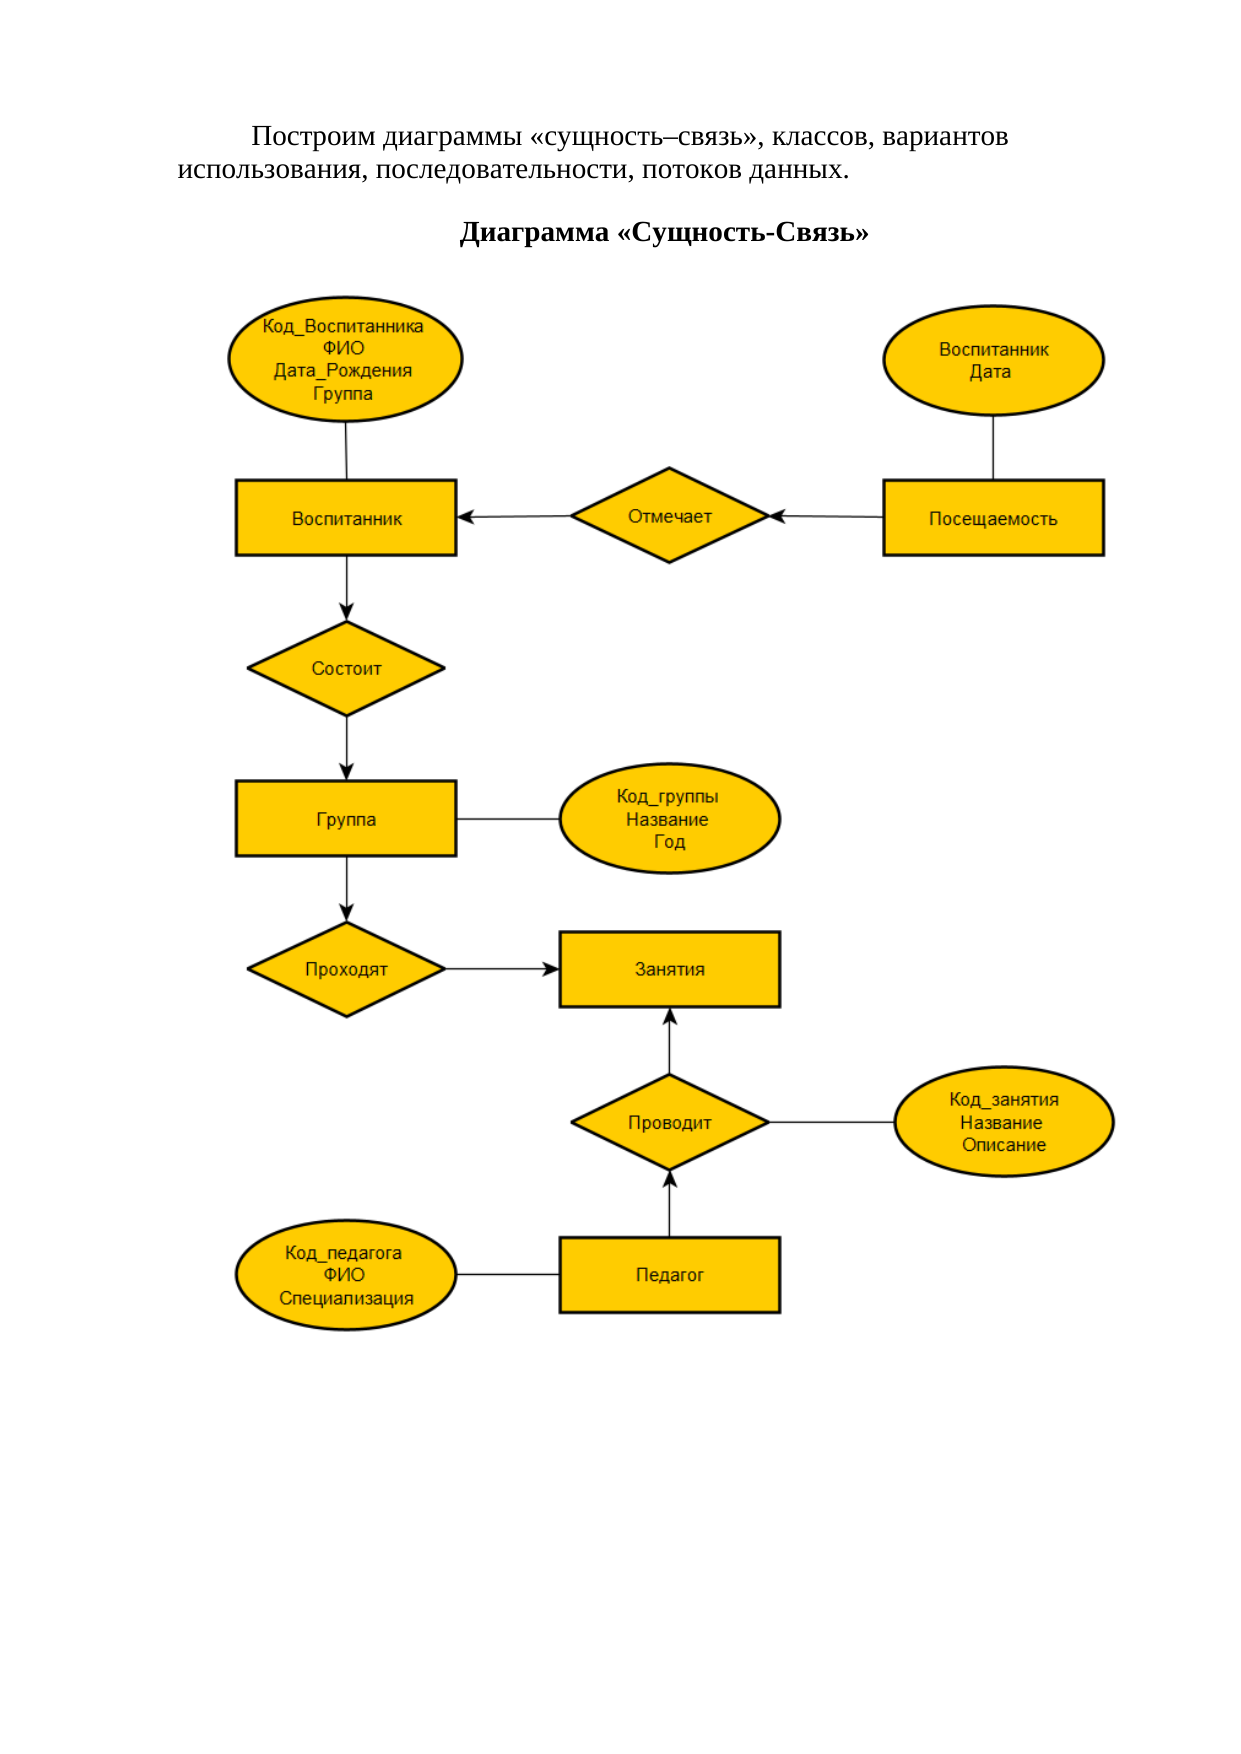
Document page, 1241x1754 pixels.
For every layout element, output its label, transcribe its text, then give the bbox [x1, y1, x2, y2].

text Диаграмма «Сущность-Связь» [177, 214, 1152, 248]
text Построим диаграммы «сущность–связь», классов, вариантов использования, последовательности, потоков данных. [177, 118, 1152, 185]
picture [177, 277, 1173, 1366]
